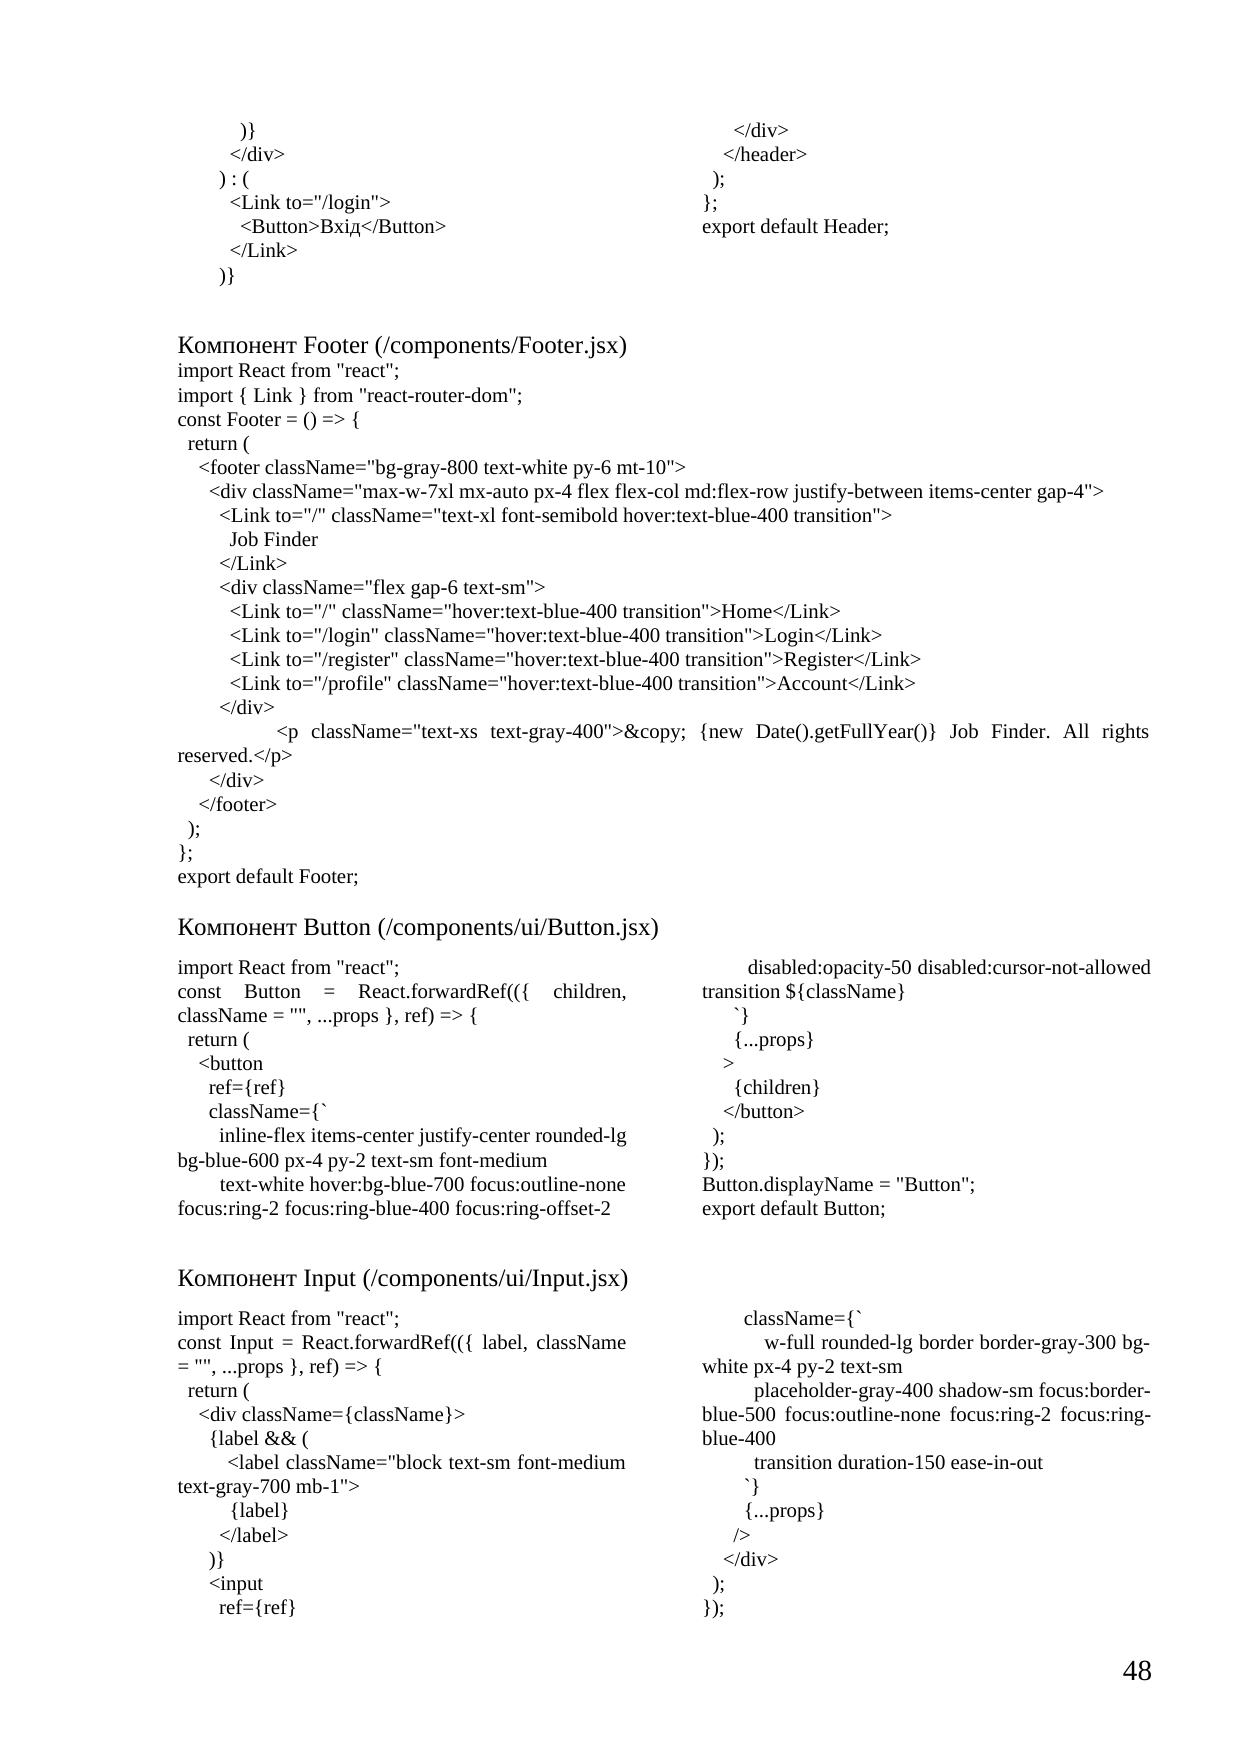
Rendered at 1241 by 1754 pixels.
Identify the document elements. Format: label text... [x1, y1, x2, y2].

text }); [702, 1147, 1152, 1172]
text ); [702, 1123, 1152, 1147]
text {...props} [702, 1027, 1152, 1051]
text <label className="block text-sm font-medium text-gray-700 mb-1"> [177, 1450, 627, 1498]
text <Link to="/login" className="hover:text-blue-400 transition">Login</Link> [177, 623, 1152, 647]
text </label> [177, 1522, 627, 1547]
text > [702, 1051, 1152, 1075]
text import React from "react"; [177, 1306, 627, 1330]
text ref={ref} [177, 1595, 627, 1619]
text disabled:opacity-50 disabled:cursor-not-allowed transition ${className} [702, 955, 1152, 1003]
text Button.displayName = "Button"; [702, 1172, 1152, 1196]
text export default Header; [702, 214, 1152, 238]
text <button [177, 1051, 627, 1075]
text import { Link } from "react-router-dom"; [177, 382, 1152, 407]
text return ( [177, 1378, 627, 1402]
text className={` [177, 1099, 627, 1123]
text </Link> [177, 551, 1152, 575]
text {label} [177, 1498, 627, 1522]
text </div> [702, 118, 1152, 142]
text </div> [177, 695, 1152, 719]
text export default Footer; [177, 864, 1152, 888]
text </header> [702, 142, 1152, 166]
text <Link to="/register" className="hover:text-blue-400 transition">Register</Link> [177, 647, 1152, 671]
text }; [177, 840, 1152, 864]
text {children} [702, 1075, 1152, 1099]
text <Link to="/login"> [177, 190, 627, 214]
text return ( [177, 1027, 627, 1051]
text `} [702, 1474, 1152, 1498]
text ); [702, 1571, 1152, 1595]
text </footer> [177, 792, 1152, 816]
text )} [177, 262, 627, 287]
text const Footer = () => { [177, 407, 1152, 431]
text <Link to="/" className="hover:text-blue-400 transition">Home</Link> [177, 599, 1152, 623]
text const Input = React.forwardRef(({ label, className = "", ...props }, ref) => { [177, 1330, 627, 1378]
text const Button = React.forwardRef(({ children, className = "", ...props }, ref) => { [177, 979, 627, 1027]
text inline-flex items-center justify-center rounded-lg bg-blue-600 px-4 py-2 text-sm font-medium [177, 1123, 627, 1172]
text ) : ( [177, 166, 627, 190]
text className={` [702, 1306, 1152, 1330]
text ); [177, 816, 1152, 840]
text <div className="max-w-7xl mx-auto px-4 flex flex-col md:flex-row justify-between items-center gap-4"> [177, 479, 1152, 503]
text </Link> [177, 238, 627, 262]
text }; [702, 190, 1152, 214]
text ); [702, 166, 1152, 190]
text <Link to="/profile" className="hover:text-blue-400 transition">Account</Link> [177, 671, 1152, 695]
text )} [177, 1547, 627, 1571]
text `} [702, 1003, 1152, 1027]
text Job Finder [177, 527, 1152, 551]
text </div> [177, 767, 1152, 792]
text import React from "react"; [177, 955, 627, 979]
text Компонент Button (/components/ui/Button.jsx) [177, 912, 1152, 941]
text <Button>Вхід</Button> [177, 214, 627, 238]
text )} [177, 118, 627, 142]
text <Link to="/" className="text-xl font-semibold hover:text-blue-400 transition"> [177, 503, 1152, 527]
text /> [702, 1522, 1152, 1547]
text <footer className="bg-gray-800 text-white py-6 mt-10"> [177, 455, 1152, 479]
text Компонент Input (/components/ui/Input.jsx) [177, 1263, 1152, 1292]
text <div className="flex gap-6 text-sm"> [177, 575, 1152, 599]
text <p className="text-xs text-gray-400">&copy; {new Date().getFullYear()} Job Finder. All rights reserved.</p> [177, 719, 1152, 767]
text ref={ref} [177, 1075, 627, 1099]
text placeholder-gray-400 shadow-sm focus:border-blue-500 focus:outline-none focus:ring-2 focus:ring-blue-400 [702, 1378, 1152, 1450]
text transition duration-150 ease-in-out [702, 1450, 1152, 1474]
text export default Button; [702, 1196, 1152, 1220]
text <div className={className}> [177, 1402, 627, 1426]
text }); [702, 1595, 1152, 1619]
text text-white hover:bg-blue-700 focus:outline-none focus:ring-2 focus:ring-blue-400 focus:ring-offset-2 [177, 1172, 627, 1220]
text </div> [177, 142, 627, 166]
text w-full rounded-lg border border-gray-300 bg-white px-4 py-2 text-sm [702, 1330, 1152, 1378]
text </div> [702, 1547, 1152, 1571]
text {...props} [702, 1498, 1152, 1522]
text return ( [177, 431, 1152, 455]
text <input [177, 1571, 627, 1595]
text {label && ( [177, 1426, 627, 1450]
text Компонент Footer (/components/Footer.jsx) import React from "react"; [177, 330, 1152, 382]
text </button> [702, 1099, 1152, 1123]
